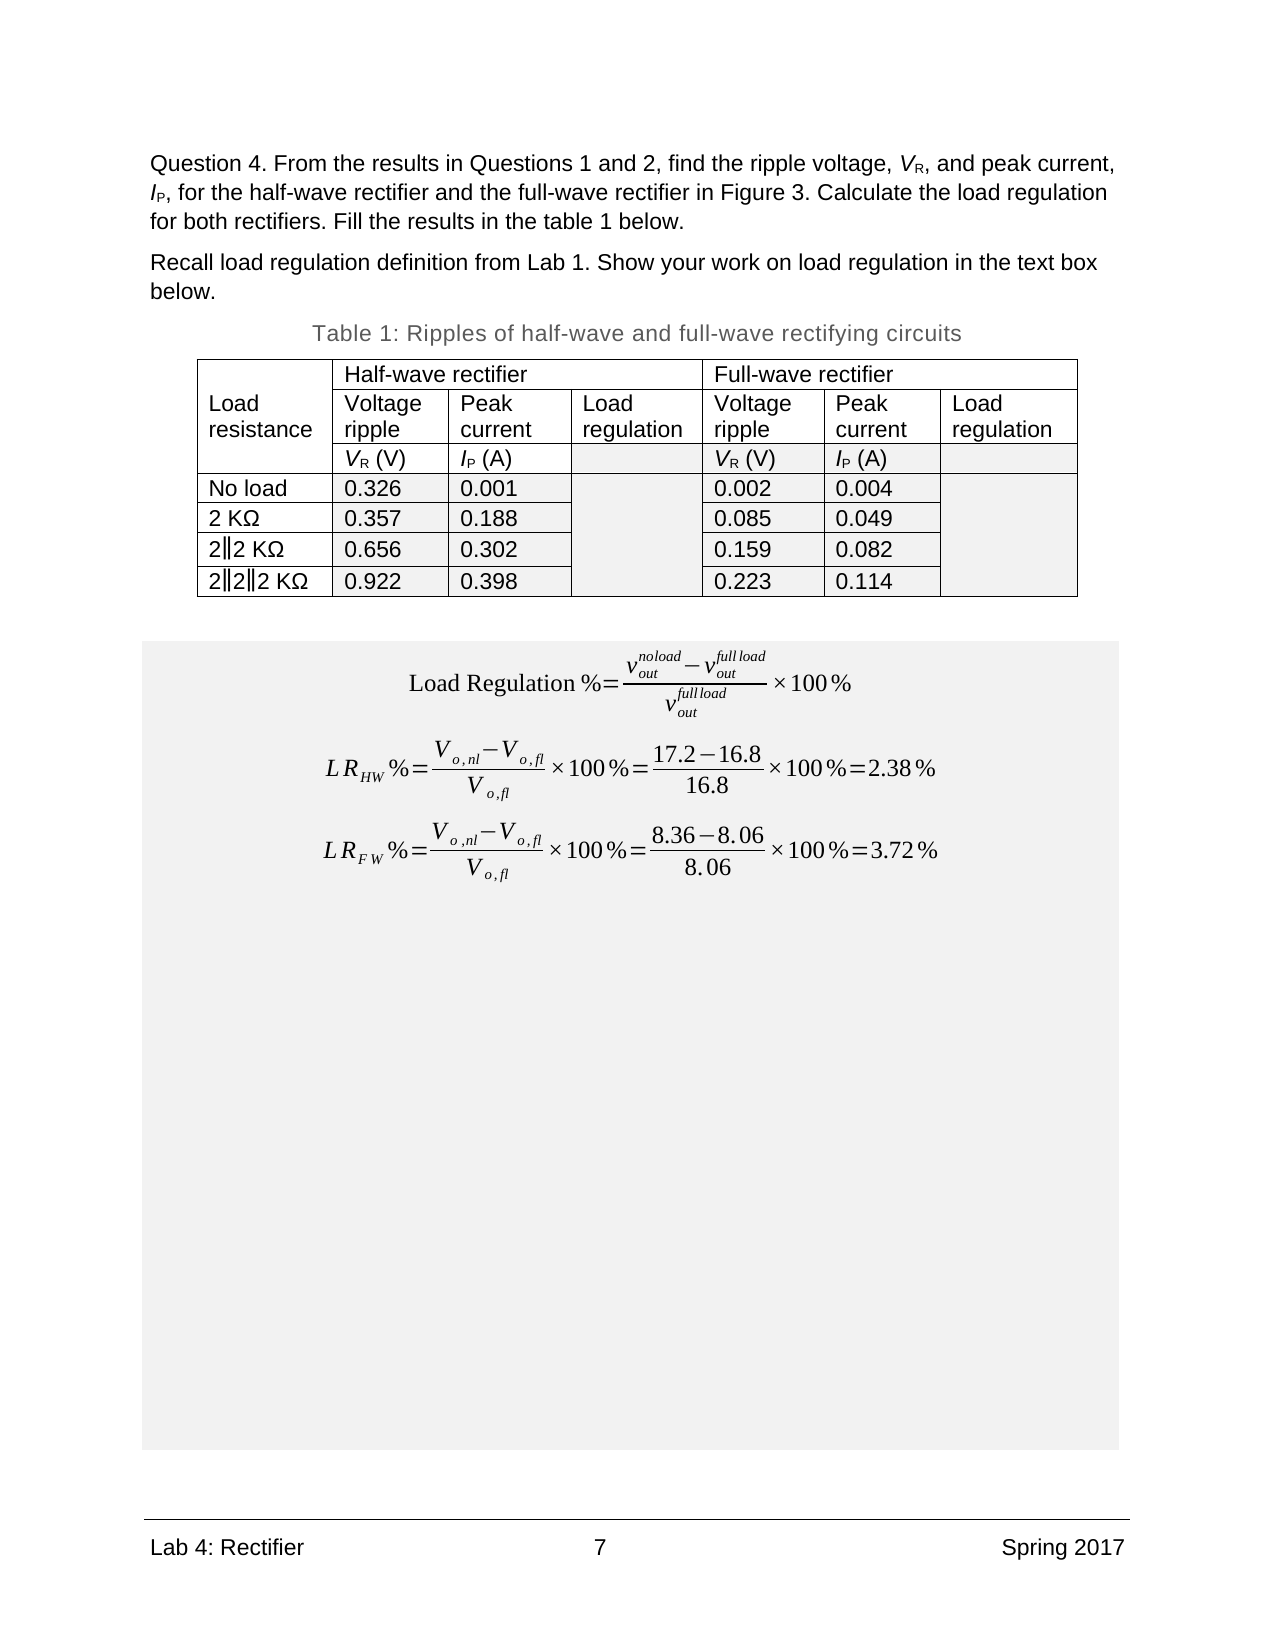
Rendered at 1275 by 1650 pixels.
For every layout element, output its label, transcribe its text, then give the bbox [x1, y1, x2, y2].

table_cell 2 KΩ [198, 503, 332, 532]
text Question 4. From the results in Questions 1 and 2, find the ripple voltage, VR, and peak current, IP, for the half-wave rectifier and the full-wave rectifier in Figure 3. Calculate the load regulation for both rectifiers. Fill the results in the table 1 below. [150, 150, 1125, 234]
table_cell 0.398 [449, 567, 571, 596]
table_cell 0.357 [333, 503, 448, 532]
table_cell [572, 444, 702, 472]
table_cell IP (A) [449, 444, 571, 472]
table_cell 0.001 [449, 474, 571, 502]
table_cell 0.049 [825, 503, 940, 532]
table_cell 0.002 [703, 474, 824, 502]
table_cell Voltage ripple [703, 390, 824, 442]
table_cell 22 KΩ [198, 533, 332, 566]
table_cell Voltage ripple [333, 390, 448, 442]
table_cell 0.085 [703, 503, 824, 532]
table_cell Peak current [449, 390, 571, 442]
table_cell 0.004 [825, 474, 940, 502]
table_cell Load regulation [941, 390, 1077, 442]
table_cell 0.114 [825, 567, 940, 596]
table_cell 222 KΩ [198, 567, 332, 596]
table_cell 0.082 [825, 533, 940, 566]
table_cell VR (V) [703, 444, 824, 472]
table_cell 0.159 [703, 533, 824, 566]
table_cell 0.302 [449, 533, 571, 566]
text Recall load regulation definition from Lab 1. Show your work on load regulation in the text box below. [150, 249, 1125, 305]
table_cell Peak current [825, 390, 940, 442]
table_cell [572, 474, 702, 596]
table_cell 0.922 [333, 567, 448, 596]
table_cell [941, 474, 1077, 596]
table_cell 0.223 [703, 567, 824, 596]
table_header Load resistance [198, 360, 332, 472]
table_cell 0.188 [449, 503, 571, 532]
table_cell VR (V) [333, 444, 448, 472]
table_cell 0.326 [333, 474, 448, 502]
table_header Half-wave rectifier [333, 360, 702, 389]
table_cell Load regulation [572, 390, 702, 442]
table_cell [941, 444, 1077, 472]
table_header Full-wave rectifier [703, 360, 1077, 389]
table_cell No load [198, 474, 332, 502]
table_cell IP (A) [825, 444, 940, 472]
text Table 1: Ripples of half-wave and full-wave rectifying circuits [270, 320, 1005, 346]
table_cell 0.656 [333, 533, 448, 566]
